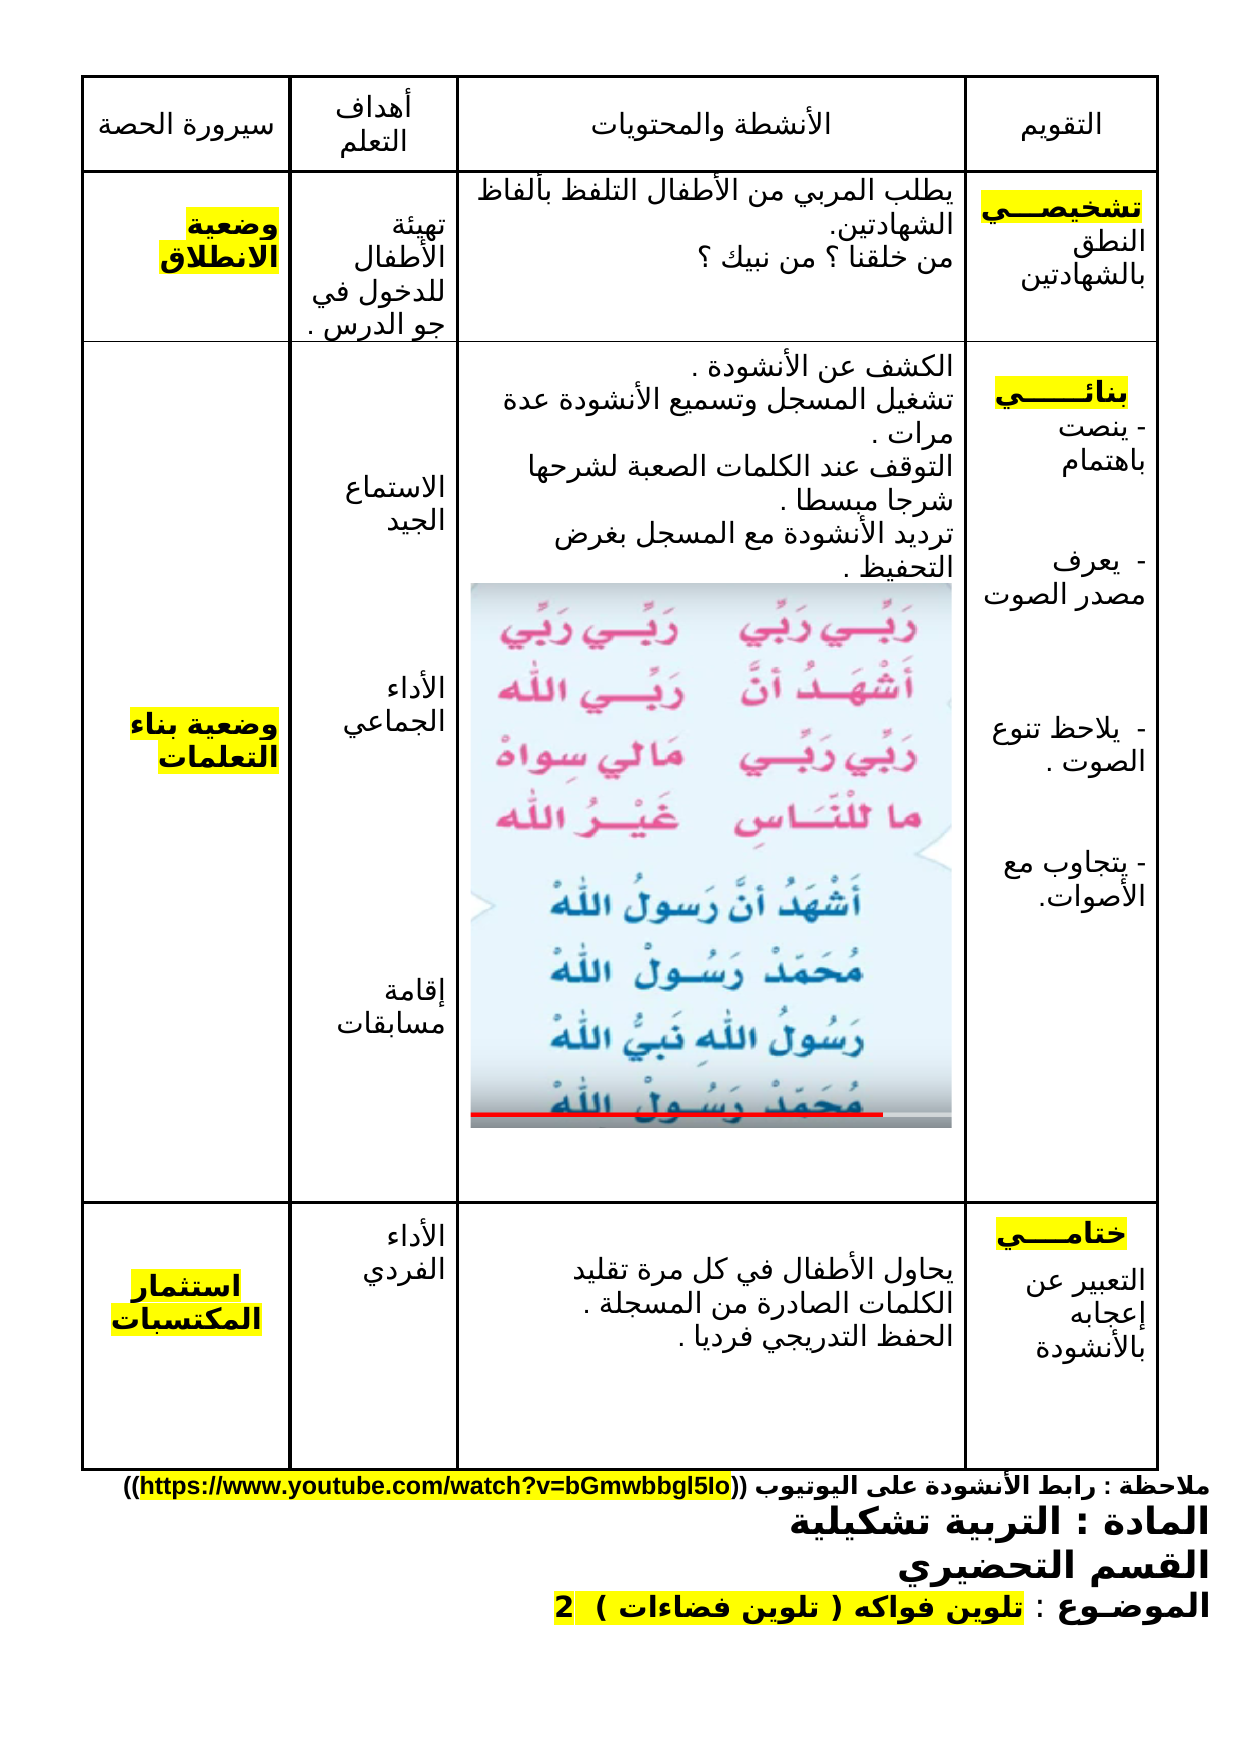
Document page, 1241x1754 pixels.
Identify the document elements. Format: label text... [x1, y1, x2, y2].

table_cell الأداء الفردي [292, 1204, 456, 1468]
table_cell وضعية بناء التعلمات [84, 342, 288, 1201]
table_cell يطلب المربي من الأطفال التلفظ بألفاظ الشهادتين. من خلقنا ؟ من نبيك ؟ [459, 173, 964, 341]
table_header أهداف التعلم [292, 78, 456, 170]
table_cell استثمار المكتسبات [84, 1204, 288, 1468]
table_header التقويم [967, 78, 1156, 170]
table_cell الاستماع الجيد الأداء الجماعي إقامة مسابقات [292, 342, 456, 1201]
table_header الأنشطة والمحتويات [459, 78, 964, 170]
table_cell تهيئة الأطفال للدخول في جو الدرس . [292, 173, 456, 341]
text ملاحظة : رابط الأنشودة على اليوتيوب ((https://www.youtube.com/watch?v=bGmwbbgl5Io)) [29, 58, 1211, 1500]
table_cell بنائــــــي - ينصت باهتمام - يعرف مصدر الصوت - يلاحظ تنوع الصوت . - يتجاوب مع الأصوات. [967, 342, 1156, 1201]
table_cell ختامــــي التعبير عن إعجابه بالأنشودة [967, 1204, 1156, 1468]
text المادة : التربية تشكيلية القسم التحضيري [29, 1500, 1211, 1587]
table_header سيرورة الحصة [84, 78, 288, 170]
table_cell الكشف عن الأنشودة . تشغيل المسجل وتسميع الأنشودة عدة مرات . التوقف عند الكلمات الصعبة لشرحها شرجا مبسطا . ترديد الأنشودة مع المسجل بغرض التحفيظ . [459, 342, 964, 1201]
table_cell تشخيصـــي النطق بالشهادتين [967, 173, 1156, 341]
picture [470, 583, 952, 1128]
table_cell وضعية الانطلاق [84, 173, 288, 341]
text الموضـوع : تلوين فواكه ( تلوين فضاءات ) 2 [29, 1587, 1211, 1626]
table_cell يحاول الأطفال في كل مرة تقليد الكلمات الصادرة من المسجلة . الحفظ التدريجي فرديا . [459, 1204, 964, 1468]
